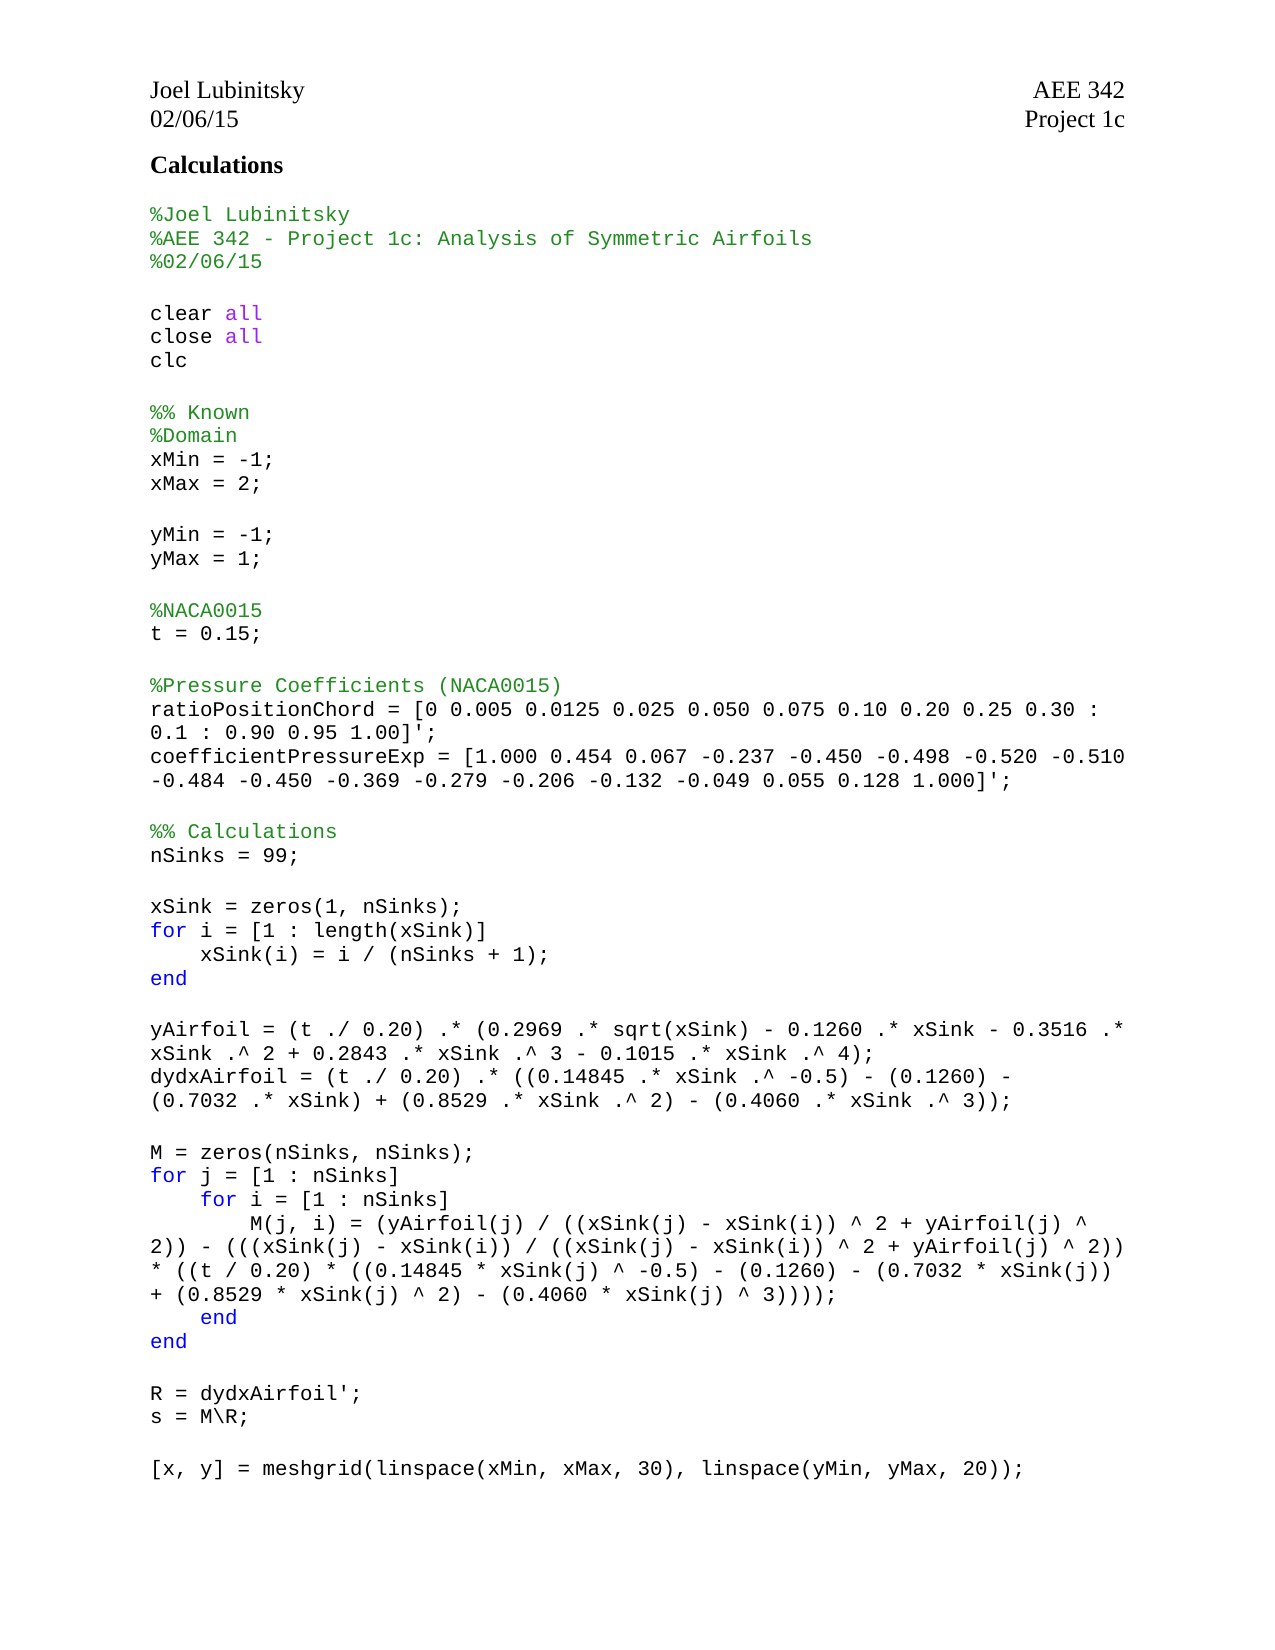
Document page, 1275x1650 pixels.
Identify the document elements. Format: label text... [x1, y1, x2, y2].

text xMax = 2; [150, 473, 1125, 496]
text end [150, 967, 1125, 991]
text end [150, 1331, 1125, 1354]
text xSink(i) = i / (nSinks + 1); [150, 944, 1125, 967]
text %02/06/15 [150, 251, 1125, 275]
text Calculations [150, 150, 1125, 179]
text ratioPositionChord = [0 0.005 0.0125 0.025 0.050 0.075 0.10 0.20 0.25 0.30 : 0.1 : 0.90 0.95 1.00]'; [150, 699, 1125, 746]
text nSinks = 99; [150, 845, 1125, 868]
text close all [150, 326, 1125, 350]
text t = 0.15; [150, 623, 1125, 647]
text clc [150, 350, 1125, 374]
text yAirfoil = (t ./ 0.20) .* (0.2969 .* sqrt(xSink) - 0.1260 .* xSink - 0.3516 .* xSink .^ 2 + 0.2843 .* xSink .^ 3 - 0.1015 .* xSink .^ 4); [150, 1019, 1125, 1066]
text coefficientPressureExp = [1.000 0.454 0.067 -0.237 -0.450 -0.498 -0.520 -0.510 -0.484 -0.450 -0.369 -0.279 -0.206 -0.132 -0.049 0.055 0.128 1.000]'; [150, 746, 1125, 793]
text clear all [150, 303, 1125, 326]
text %Domain [150, 425, 1125, 449]
text M(j, i) = (yAirfoil(j) / ((xSink(j) - xSink(i)) ^ 2 + yAirfoil(j) ^ 2)) - (((xSink(j) - xSink(i)) / ((xSink(j) - xSink(i)) ^ 2 + yAirfoil(j) ^ 2)) * ((t / 0.20) * ((0.14845 * xSink(j) ^ -0.5) - (0.1260) - (0.7032 * xSink(j)) + (0.8529 * xSink(j) ^ 2) - (0.4060 * xSink(j) ^ 3)))); [150, 1213, 1125, 1307]
text %AEE 342 - Project 1c: Analysis of Symmetric Airfoils [150, 227, 1125, 251]
text xSink = zeros(1, nSinks); [150, 897, 1125, 920]
text end [150, 1307, 1125, 1331]
text for i = [1 : nSinks] [150, 1189, 1125, 1213]
text [x, y] = meshgrid(linspace(xMin, xMax, 30), linspace(yMin, yMax, 20)); [150, 1458, 1125, 1482]
text %Joel Lubinitsky [150, 204, 1125, 227]
text %% Calculations [150, 821, 1125, 845]
text for j = [1 : nSinks] [150, 1165, 1125, 1189]
text M = zeros(nSinks, nSinks); [150, 1142, 1125, 1165]
text R = dydxAirfoil'; [150, 1383, 1125, 1406]
text %NACA0015 [150, 600, 1125, 623]
text %Pressure Coefficients (NACA0015) [150, 675, 1125, 699]
text %% Known [150, 402, 1125, 425]
text dydxAirfoil = (t ./ 0.20) .* ((0.14845 .* xSink .^ -0.5) - (0.1260) - (0.7032 .* xSink) + (0.8529 .* xSink .^ 2) - (0.4060 .* xSink .^ 3)); [150, 1066, 1125, 1114]
text for i = [1 : length(xSink)] [150, 920, 1125, 944]
text xMin = -1; [150, 449, 1125, 473]
text yMin = -1; [150, 524, 1125, 548]
text yMax = 1; [150, 548, 1125, 572]
text s = M\R; [150, 1406, 1125, 1430]
